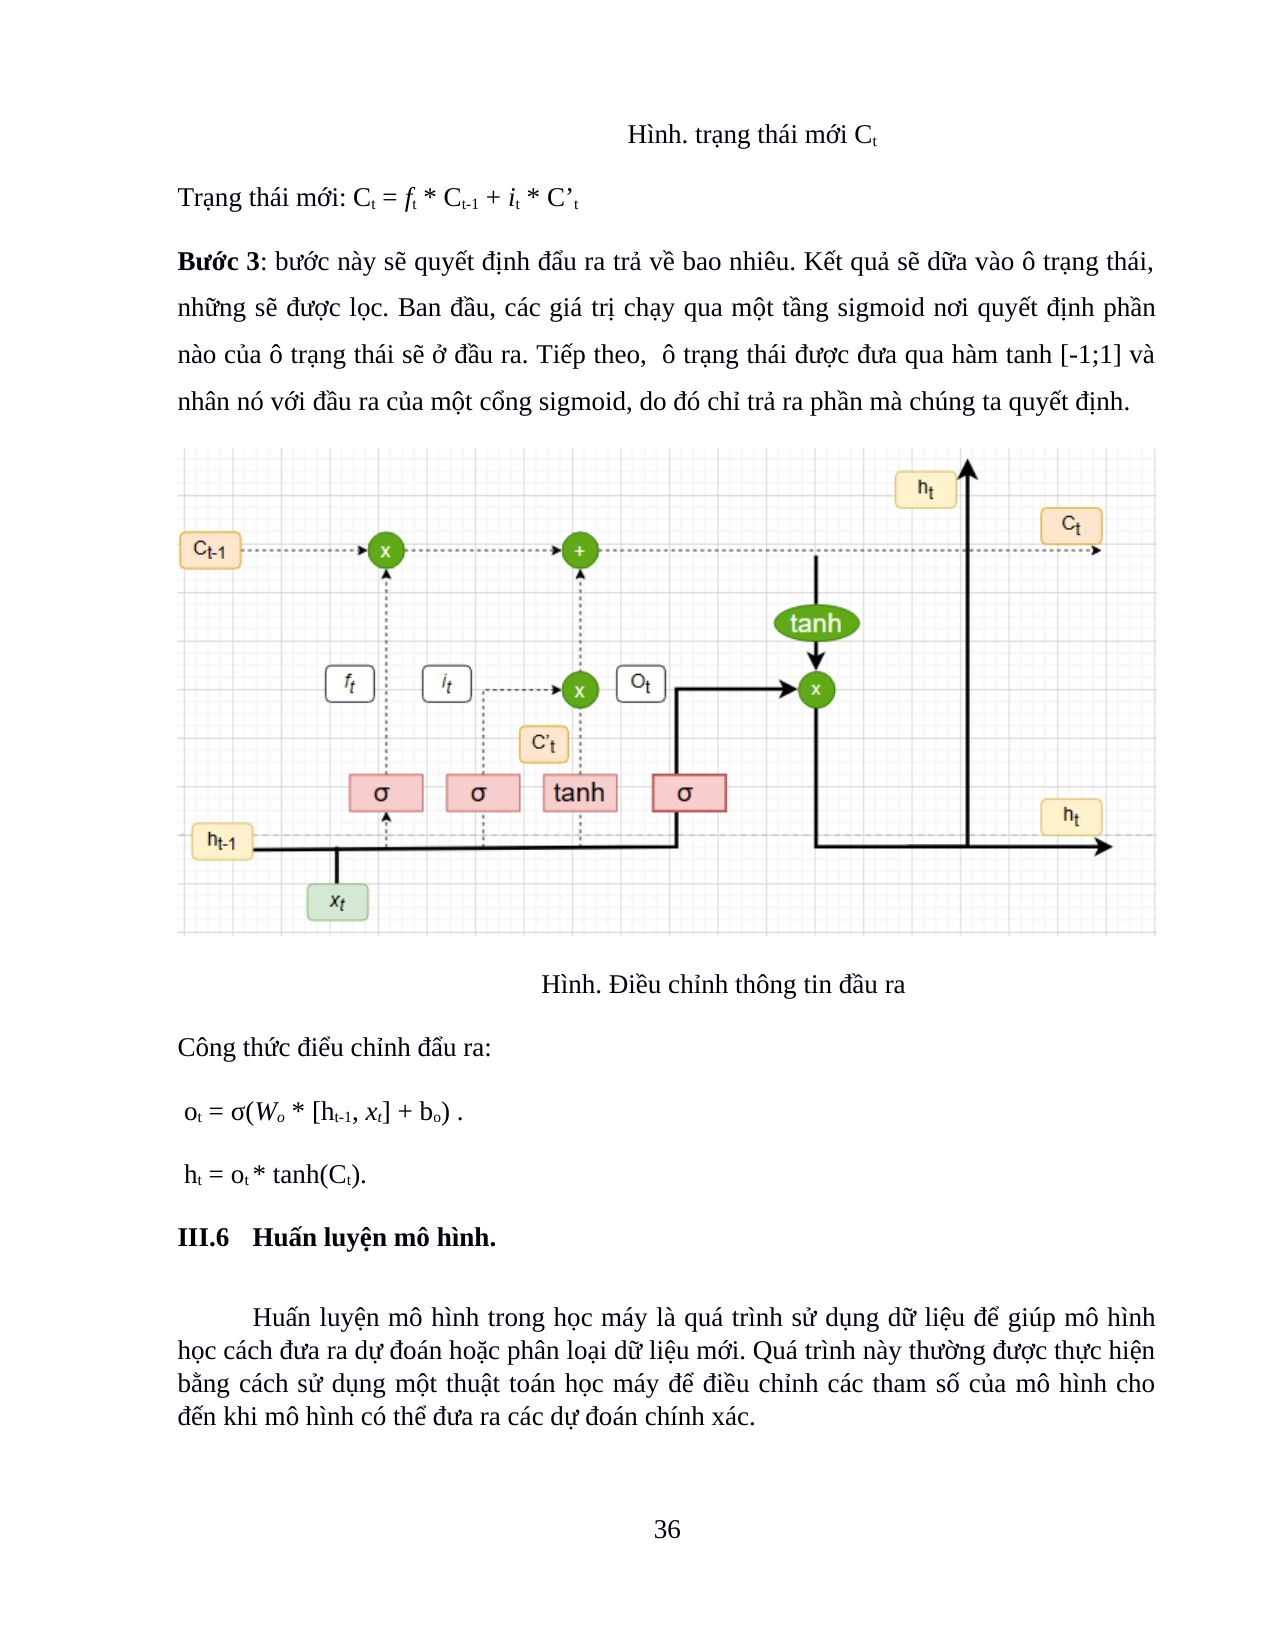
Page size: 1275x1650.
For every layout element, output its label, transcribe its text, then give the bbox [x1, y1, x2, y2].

list Huấn luyện mô hình. [177, 1221, 1157, 1252]
text Hình. trạng thái mới Ct [177, 118, 1157, 149]
picture [177, 448, 1157, 936]
list Hình. Điều chỉnh thông tin đầu ra [290, 968, 1157, 999]
text ot = σ(Wo * [ht-1, xt] + bo) . [177, 1095, 1157, 1126]
text Công thức điểu chỉnh đẩu ra: [177, 1031, 1157, 1062]
text ht = ot * tanh(Ct). [177, 1158, 1157, 1189]
text Bước 3: bước này sẽ quyết định đẩu ra trả về bao nhiêu. Kết quả sẽ dữa vào ô trạng thái, những sẽ được lọc. Ban đầu, các giá trị chạy qua một tầng sigmoid nơi quyết định phần nào của ô trạng thái sẽ ở đầu ra. Tiếp theo, ô trạng thái được đưa qua hàm tanh [-1;1] và nhân nó với đầu ra của một cổng sigmoid, do đó chỉ trả ra phần mà chúng ta quyết định. [177, 245, 1157, 416]
text Huấn luyện mô hình trong học máy là quá trình sử dụng dữ liệu để giúp mô hình học cách đưa ra dự đoán hoặc phân loại dữ liệu mới. Quá trình này thường được thực hiện bằng cách sử dụng một thuật toán học máy để điều chỉnh các tham số của mô hình cho đến khi mô hình có thể đưa ra các dự đoán chính xác. [177, 1268, 1157, 1431]
text Trạng thái mới: Ct = ft * Ct-1 + it * C’t [177, 181, 1157, 213]
